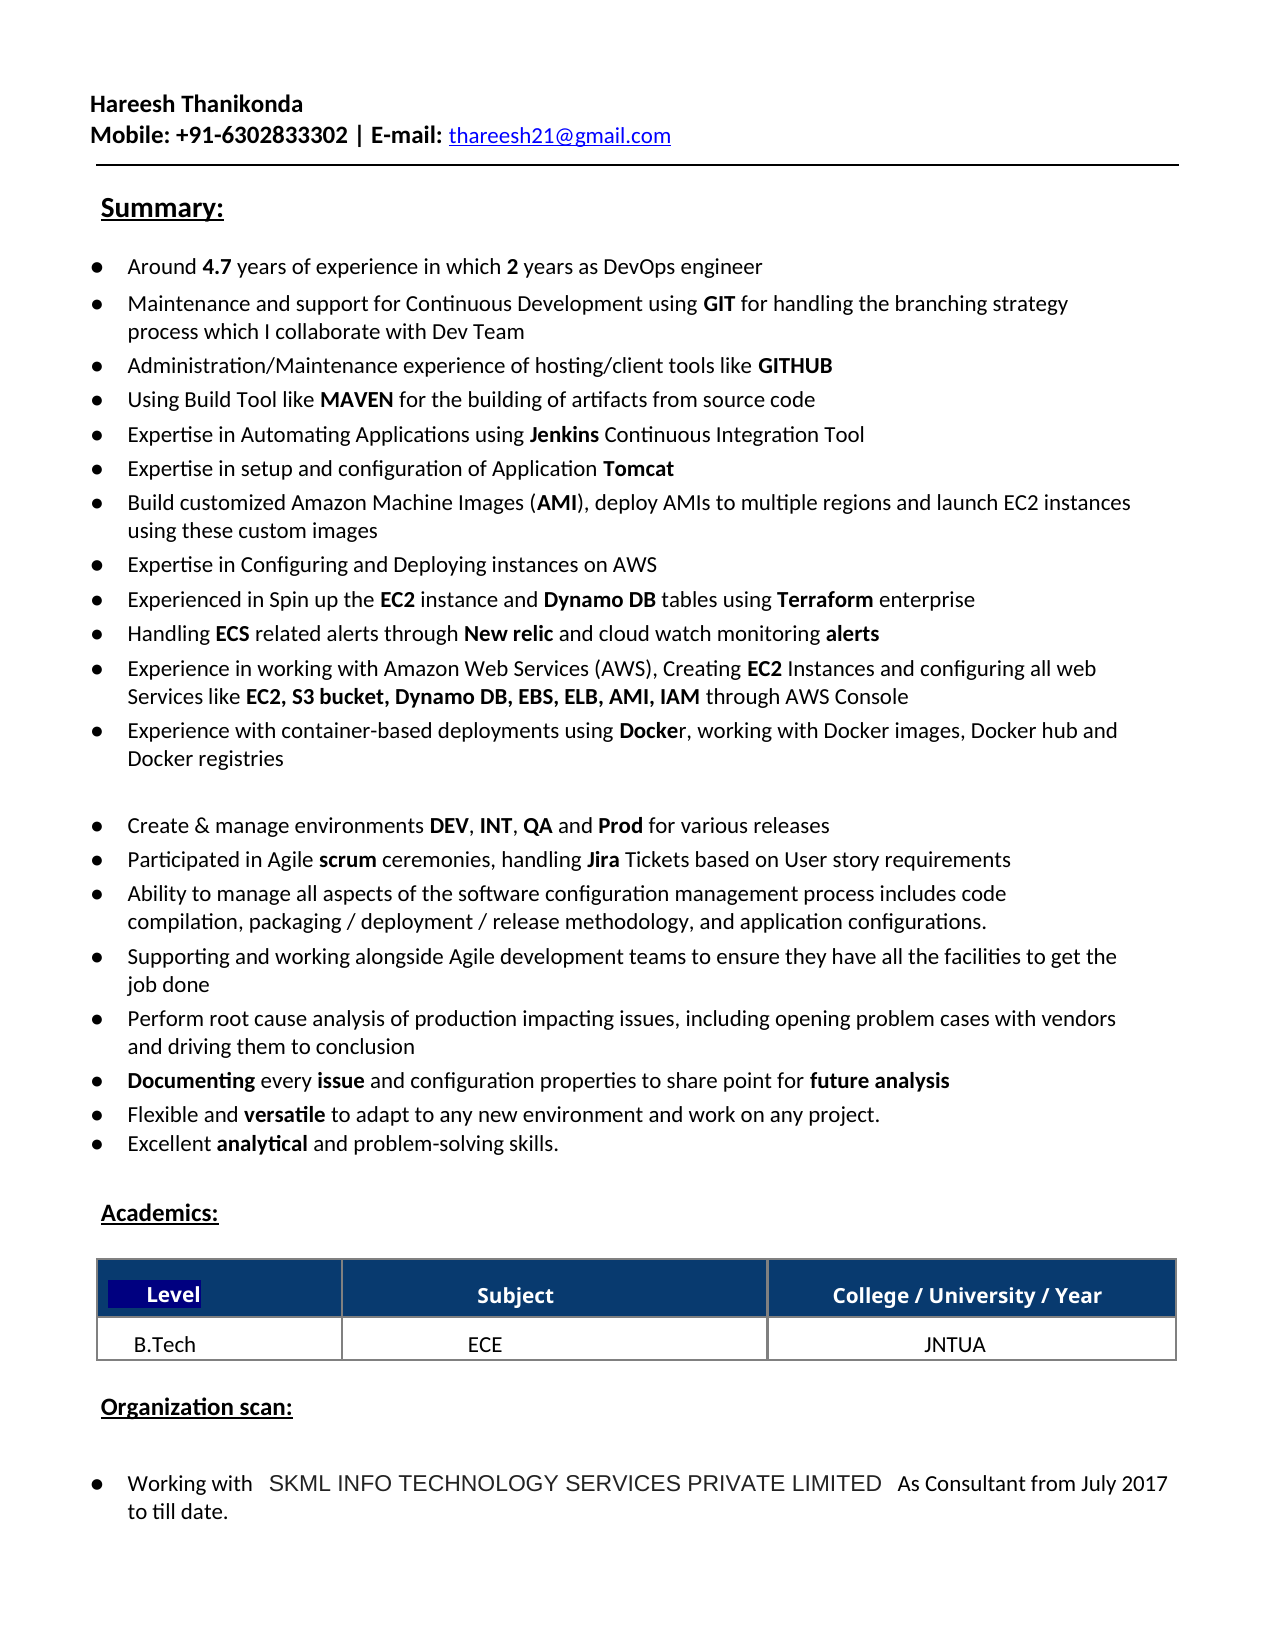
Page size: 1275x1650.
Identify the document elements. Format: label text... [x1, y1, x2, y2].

list Flexible and versatile to adapt to any new environment and work on any project. [90, 1101, 1194, 1129]
list Experienced in Spin up the EC2 instance and Dynamo DB tables using Terraform enterprise [90, 585, 1194, 613]
text Mobile: +91-6302833302 | E-mail: thareesh21@gmail.com [90, 119, 1194, 149]
subtitle Organization scan: [90, 1391, 1194, 1422]
list Expertise in setup and configuration of Application Tomcat [90, 454, 1194, 482]
list Maintenance and support for Continuous Development using GIT for handling the branching strategy process which I collaborate with Dev Team [90, 289, 1140, 345]
list Experience with container-based deployments using Docker, working with Docker images, Docker hub and Docker registries [90, 716, 1182, 772]
list Participated in Agile scrum ceremonies, handling Jira Tickets based on User story requirements [90, 845, 1194, 873]
subtitle Summary: [90, 189, 1194, 224]
list Ability to manage all aspects of the software configuration management process includes code compilation, packaging / deployment / release methodology, and application configurations. [90, 879, 1127, 936]
table_cell B.Tech [98, 1318, 341, 1358]
list Excellent analytical and problem-solving skills. [90, 1129, 1194, 1157]
table_cell ECE [343, 1318, 766, 1358]
list Perform root cause analysis of production impacting issues, including opening problem cases with vendors and driving them to conclusion [90, 1004, 1154, 1060]
list Expertise in Automating Applications using Jenkins Continuous Integration Tool [90, 420, 1194, 448]
table_header Subject [343, 1260, 766, 1316]
list Experience in working with Amazon Web Services (AWS), Creating EC2 Instances and configuring all web Services like EC2, S3 bucket, Dynamo DB, EBS, ELB, AMI, IAM through AWS Console [90, 654, 1173, 710]
list Expertise in Configuring and Deploying instances on AWS [90, 551, 1194, 578]
table_cell JNTUA [769, 1318, 1175, 1358]
text Hareesh Thanikonda [90, 88, 1194, 118]
subtitle Academics: [90, 1197, 1194, 1228]
list Administration/Maintenance experience of hosting/client tools like GITHUB [90, 351, 1194, 379]
table_header Level [98, 1260, 341, 1316]
list Create & manage environments DEV, INT, QA and Prod for various releases [90, 811, 1194, 839]
list Working with SKML INFO TECHNOLOGY SERVICES PRIVATE LIMITED As Consultant from July 2017 to till date. [90, 1469, 1194, 1525]
list Documenting every issue and configuration properties to share point for future analysis [90, 1066, 1194, 1094]
list Using Build Tool like MAVEN for the building of artifacts from source code [90, 385, 1194, 413]
list Build customized Amazon Machine Images (AMI), deploy AMIs to multiple regions and launch EC2 instances using these custom images [90, 488, 1182, 544]
table_header College / University / Year [769, 1260, 1175, 1316]
list Around 4.7 years of experience in which 2 years as DevOps engineer [90, 252, 1194, 280]
list Handling ECS related alerts through New relic and cloud watch monitoring alerts [90, 619, 1194, 647]
list Supporting and working alongside Agile development teams to ensure they have all the facilities to get the job done [90, 942, 1150, 998]
